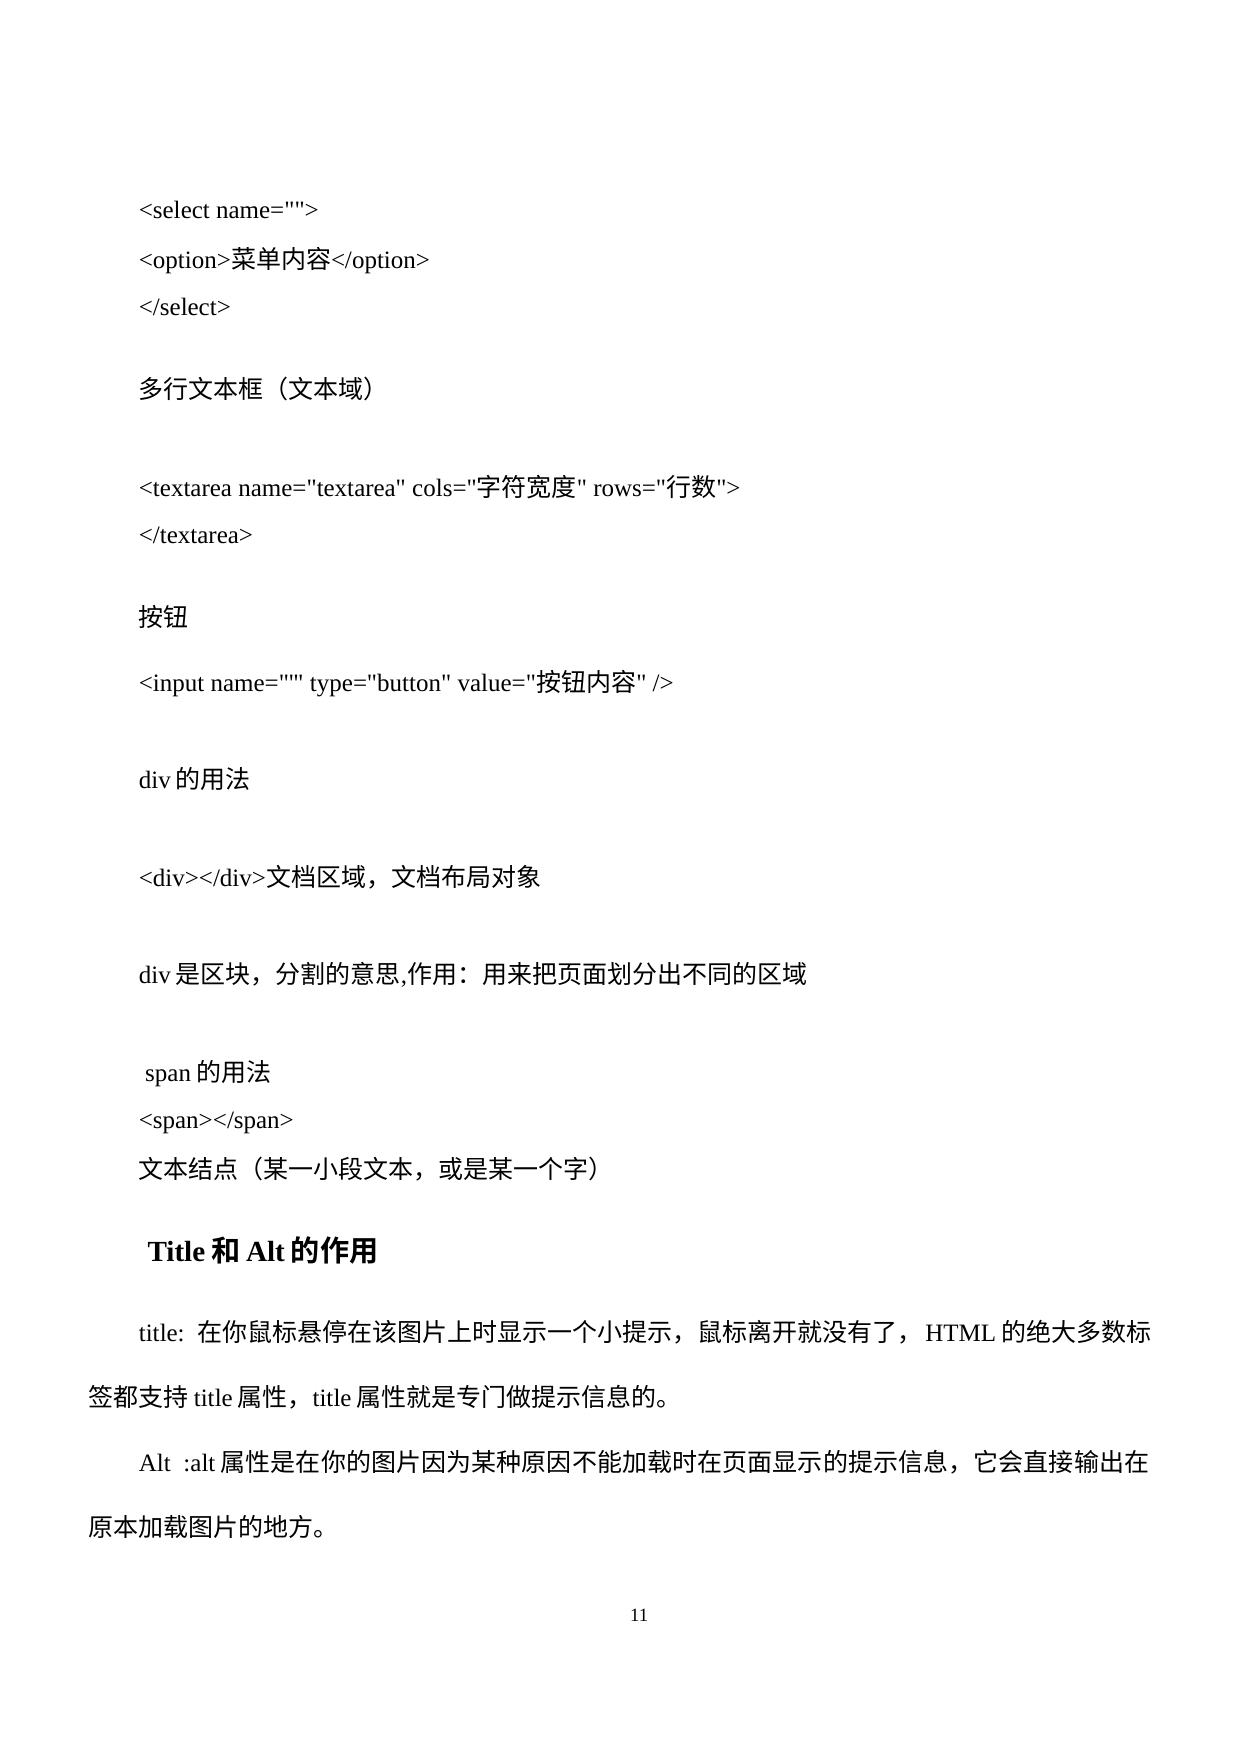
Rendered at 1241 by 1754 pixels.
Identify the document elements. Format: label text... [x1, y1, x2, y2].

text <select name=""> [89, 193, 1152, 225]
text <span></span> [89, 1103, 1152, 1135]
text </select> [89, 290, 1152, 323]
text <input name="'" type="button" value="按钮内容" /> [89, 648, 1152, 713]
text </textarea> [89, 518, 1152, 550]
text title: 在你鼠标悬停在该图片上时显示一个小提示，鼠标离开就没有了，HTML的绝大多数标签都支持title属性，title属性就是专门做提示信息的。 [89, 1298, 1152, 1428]
text Title和Alt的作用 [89, 1217, 1152, 1282]
text <div></div>文档区域，文档布局对象 [89, 843, 1152, 908]
text span的用法 [89, 1038, 1152, 1103]
text 多行文本框（文本域） [89, 355, 1152, 420]
text 文本结点（某一小段文本，或是某一个字） [89, 1135, 1152, 1200]
text <textarea name="textarea" cols="字符宽度" rows="行数"> [89, 453, 1152, 518]
text Alt :alt属性是在你的图片因为某种原因不能加载时在页面显示的提示信息，它会直接输出在原本加载图片的地方。 [89, 1428, 1152, 1558]
text div是区块，分割的意思,作用：用来把页面划分出不同的区域 [89, 940, 1152, 1005]
text <option>菜单内容</option> [89, 225, 1152, 290]
text div的用法 [89, 745, 1152, 810]
text 按钮 [89, 583, 1152, 648]
